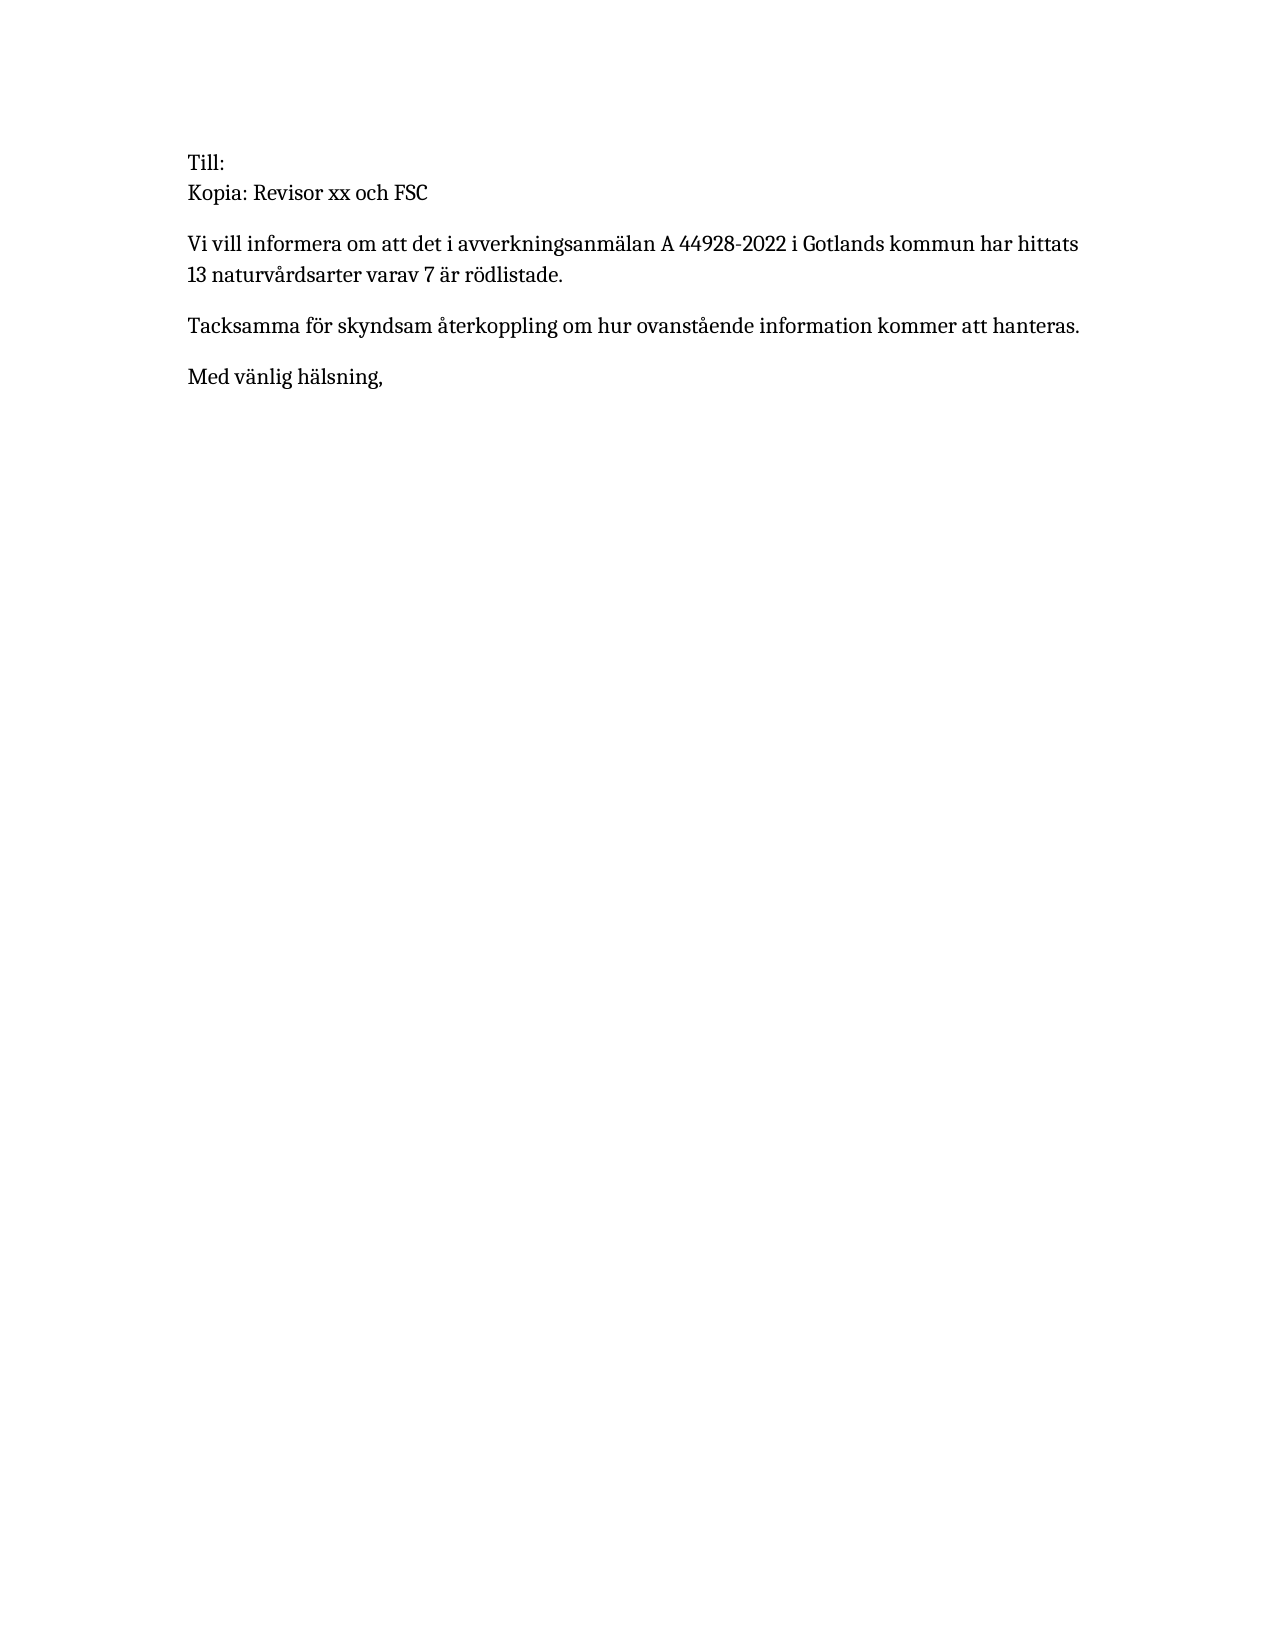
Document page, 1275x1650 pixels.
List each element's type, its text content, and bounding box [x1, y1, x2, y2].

text Tacksamma för skyndsam återkoppling om hur ovanstående information kommer att hanteras. [187, 312, 1087, 339]
text Till: Kopia: Revisor xx och FSC [187, 150, 1087, 207]
text Med vänlig hälsning, [187, 363, 1087, 420]
text Vi vill informera om att det i avverkningsanmälan A 44928-2022 i Gotlands kommun har hittats 13 naturvårdsarter varav 7 är rödlistade. [187, 231, 1087, 288]
